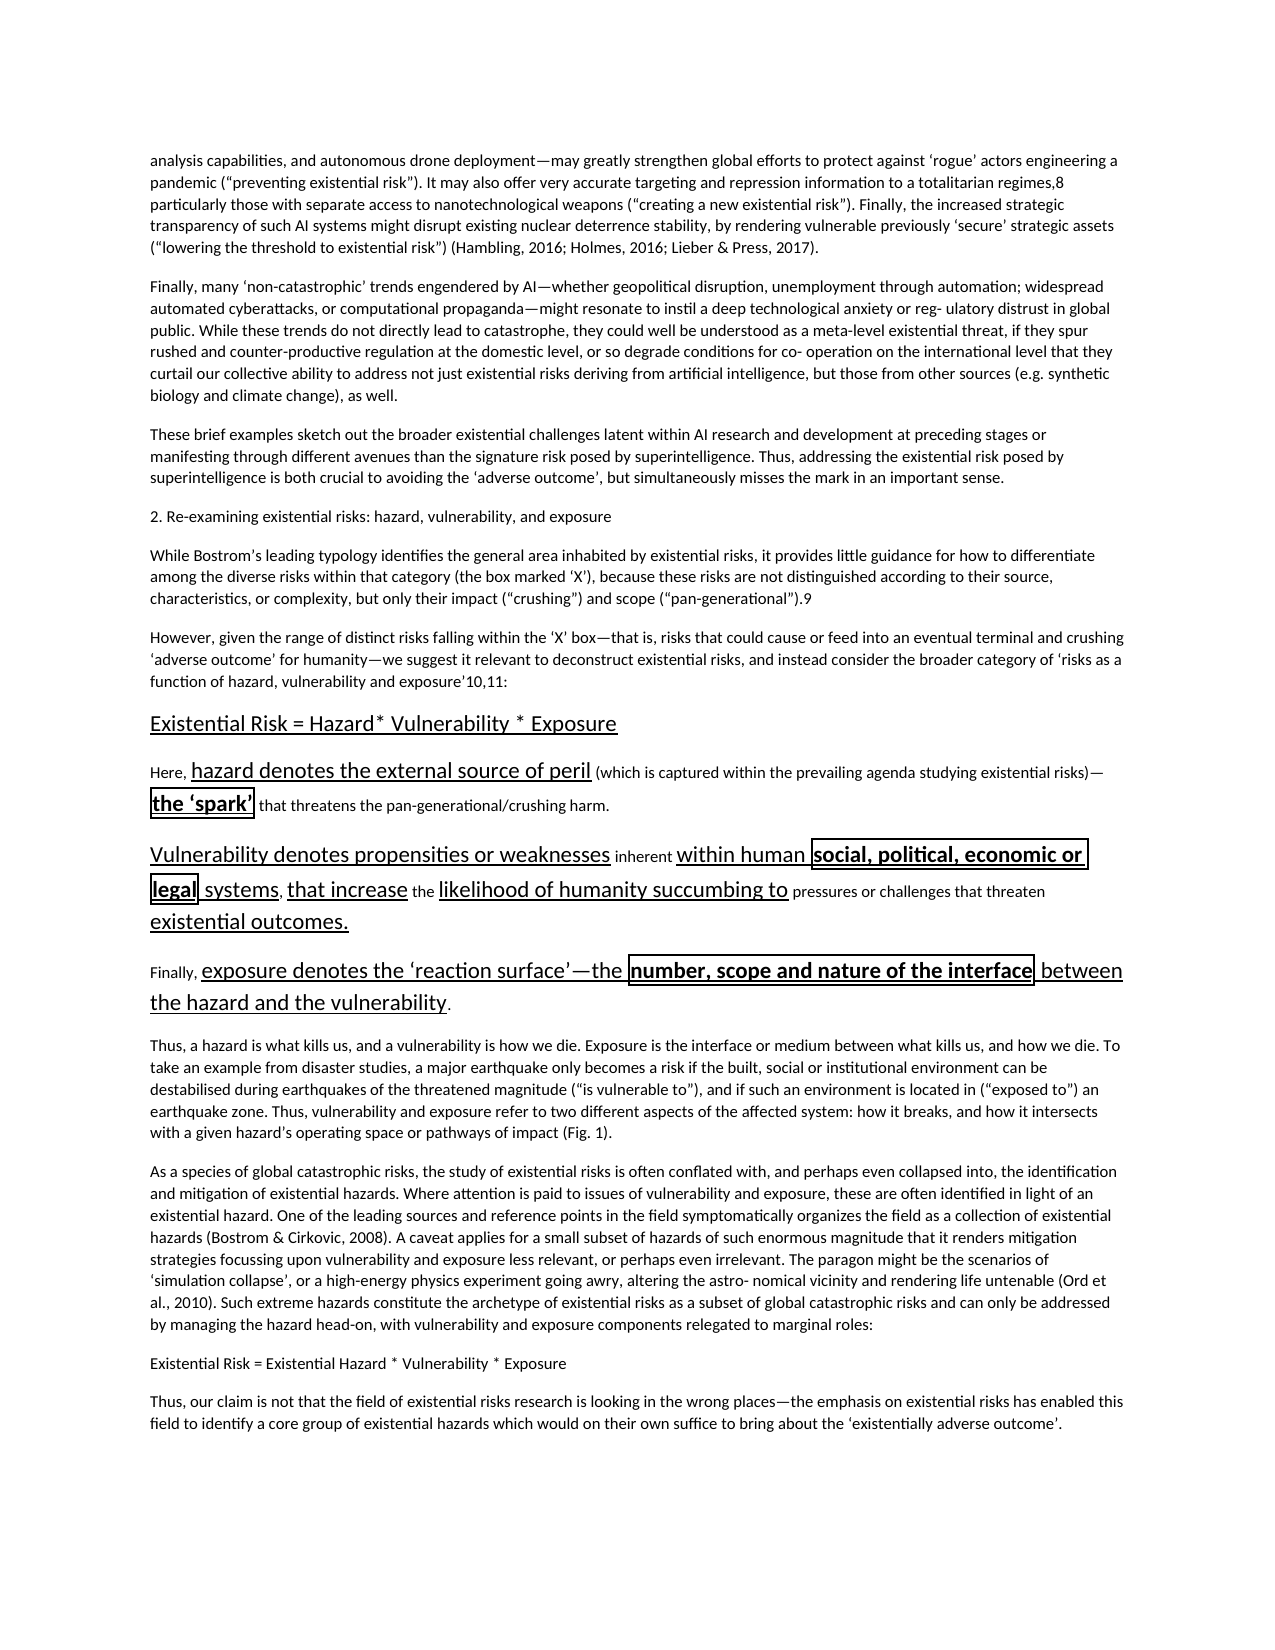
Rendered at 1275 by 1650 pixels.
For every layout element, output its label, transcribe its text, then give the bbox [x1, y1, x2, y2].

text However, given the range of distinct risks falling within the ‘X’ box—that is, risks that could cause or feed into an eventual terminal and crushing ‘adverse outcome’ for humanity—we suggest it relevant to deconstruct existential risks, and instead consider the broader category of ‘risks as a function of hazard, vulnerability and exposure’10,11: [150, 627, 1125, 691]
text While Bostrom’s leading typology identifies the general area inhabited by existential risks, it provides little guidance for how to differentiate among the diverse risks within that category (the box marked ‘X’), because these risks are not distinguished according to their source, characteristics, or complexity, but only their impact (“crushing”) and scope (“pan-generational”).9 [150, 545, 1125, 609]
text Finally, exposure denotes the ‘reaction surface’—the number, scope and nature of the interface between the hazard and the vulnerability. [150, 954, 1125, 1016]
text Here, hazard denotes the external source of peril (which is captured within the prevailing agenda studying existential risks)—the ‘spark’ that threatens the pan-generational/crushing harm. [150, 756, 1125, 819]
text Vulnerability denotes propensities or weaknesses inherent within human social, political, economic or legal systems, that increase the likelihood of humanity succumbing to pressures or challenges that threaten existential outcomes. [150, 838, 1125, 935]
text Thus, a hazard is what kills us, and a vulnerability is how we die. Exposure is the interface or medium between what kills us, and how we die. To take an example from disaster studies, a major earthquake only becomes a risk if the built, social or institutional environment can be destabilised during earthquakes of the threatened magnitude (“is vulnerable to”), and if such an environment is located in (“exposed to”) an earthquake zone. Thus, vulnerability and exposure refer to two different aspects of the affected system: how it breaks, and how it intersects with a given hazard’s operating space or pathways of impact (Fig. 1). [150, 1035, 1125, 1143]
text These brief examples sketch out the broader existential challenges latent within AI research and development at preceding stages or manifesting through different avenues than the signature risk posed by superintelligence. Thus, addressing the existential risk posed by superintelligence is both crucial to avoiding the ‘adverse outcome’, but simultaneously misses the mark in an important sense. [150, 424, 1125, 488]
text Finally, many ‘non-catastrophic’ trends engendered by AI—whether geopolitical disruption, unemployment through automation; widespread automated cyberattacks, or computational propaganda—might resonate to instil a deep technological anxiety or reg- ulatory distrust in global public. While these trends do not directly lead to catastrophe, they could well be understood as a meta-level existential threat, if they spur rushed and counter-productive regulation at the domestic level, or so degrade conditions for co- operation on the international level that they curtail our collective ability to address not just existential risks deriving from artificial intelligence, but those from other sources (e.g. synthetic biology and climate change), as well. [150, 276, 1125, 406]
text As a species of global catastrophic risks, the study of existential risks is often conflated with, and perhaps even collapsed into, the identification and mitigation of existential hazards. Where attention is paid to issues of vulnerability and exposure, these are often identified in light of an existential hazard. One of the leading sources and reference points in the field symptomatically organizes the field as a collection of existential hazards (Bostrom & Cirkovic, 2008). A caveat applies for a small subset of hazards of such enormous magnitude that it renders mitigation strategies focussing upon vulnerability and exposure less relevant, or perhaps even irrelevant. The paragon might be the scenarios of ‘simulation collapse’, or a high-energy physics experiment going awry, altering the astro- nomical vicinity and rendering life untenable (Ord et al., 2010). Such extreme hazards constitute the archetype of existential risks as a subset of global catastrophic risks and can only be addressed by managing the hazard head-on, with vulnerability and exposure components relegated to marginal roles: [150, 1161, 1125, 1335]
text Existential Risk = Existential Hazard * Vulnerability * Exposure [150, 1353, 1125, 1373]
text 2. Re-examining existential risks: hazard, vulnerability, and exposure [150, 506, 1125, 527]
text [150, 150, 1125, 258]
text Existential Risk = Hazard* Vulnerability * Exposure [150, 709, 1125, 737]
text Thus, our claim is not that the field of existential risks research is looking in the wrong places—the emphasis on existential risks has enabled this field to identify a core group of existential hazards which would on their own suffice to bring about the ‘existentially adverse outcome’. [150, 1392, 1125, 1434]
